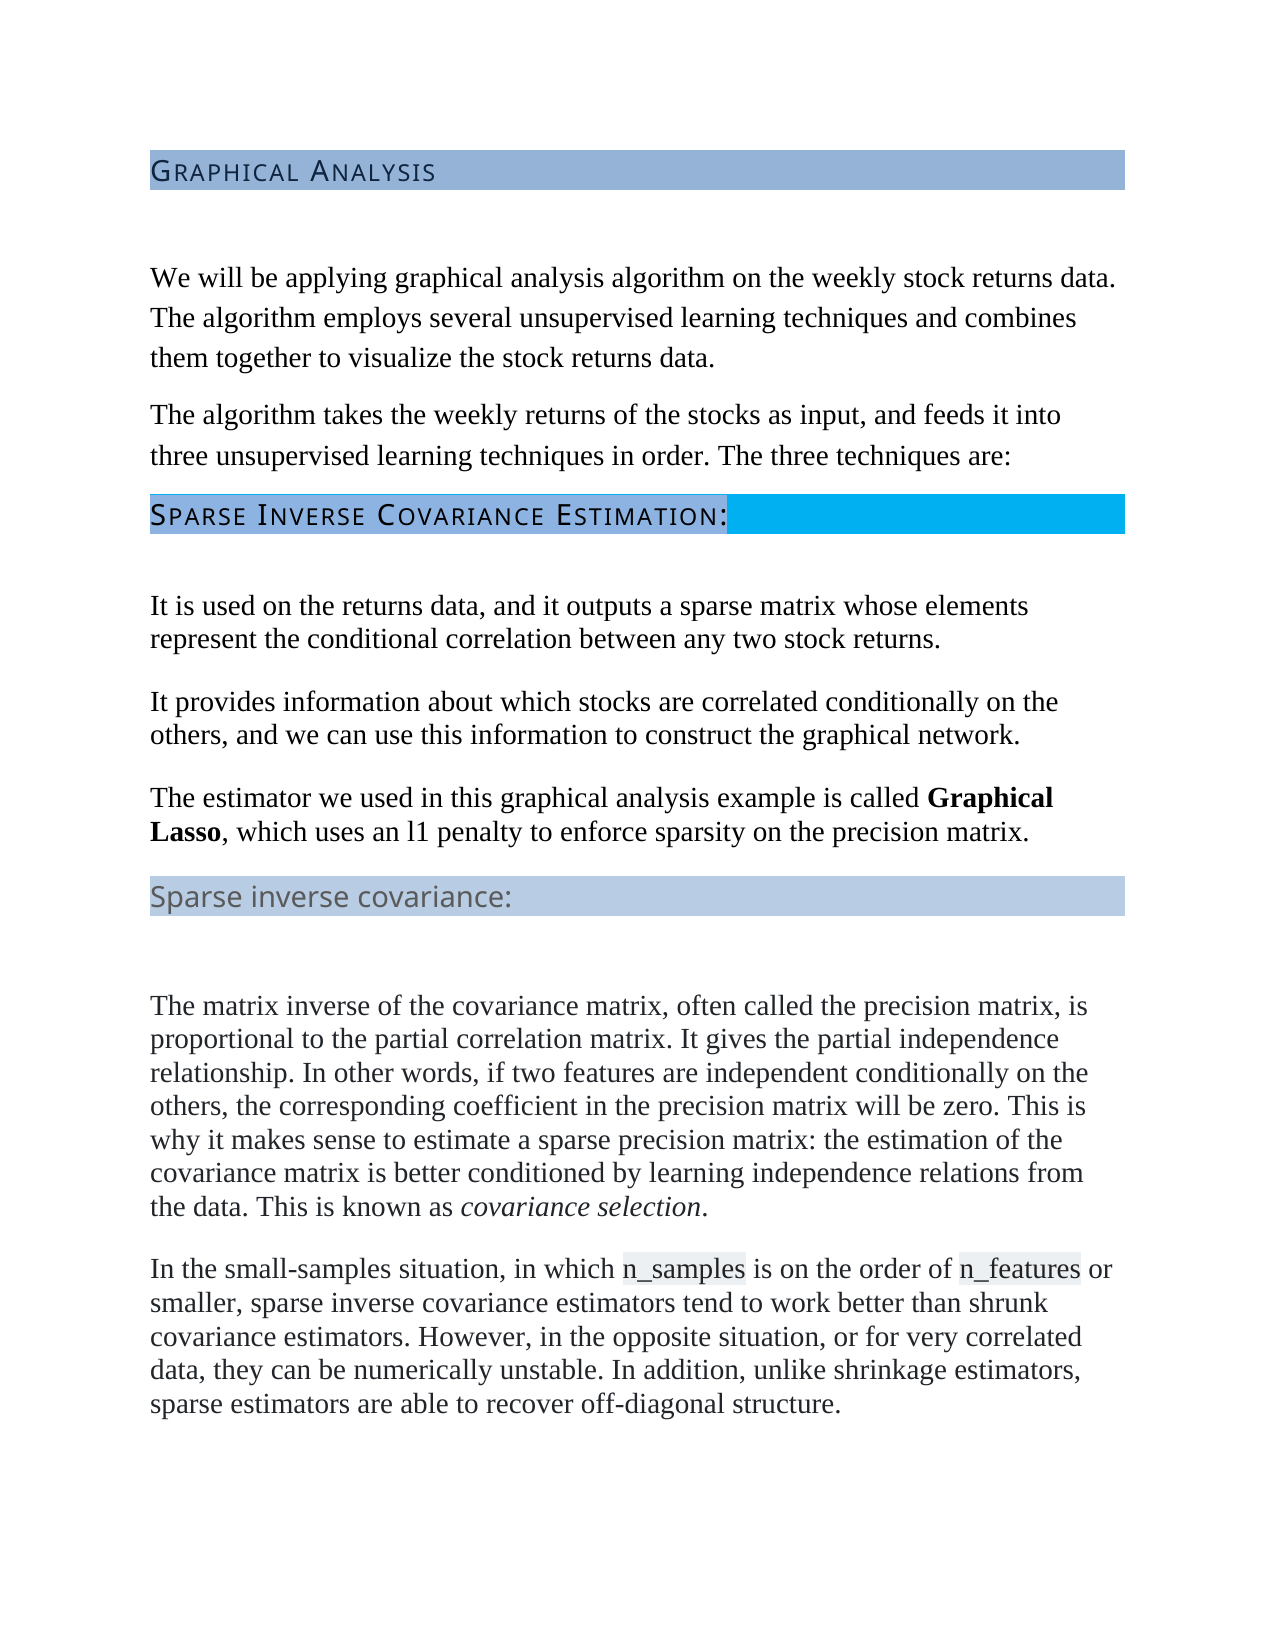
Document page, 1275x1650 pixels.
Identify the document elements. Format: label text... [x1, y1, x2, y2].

subtitle Graphical Analysis [150, 150, 1125, 190]
text The estimator we used in this graphical analysis example is called Graphical Lasso, which uses an l1 penalty to enforce sparsity on the precision matrix. [150, 780, 1125, 847]
text In the small-samples situation, in which n_samples is on the order of n_features or smaller, sparse inverse covariance estimators tend to work better than shrunk covariance estimators. However, in the opposite situation, or for very correlated data, they can be numerically unstable. In addition, unlike shrinkage estimators, sparse estimators are able to recover off-diagonal structure. [150, 1252, 1125, 1419]
subtitle Sparse Inverse Covariance Estimation: [150, 494, 1125, 534]
text It is used on the returns data, and it outputs a sparse matrix whose elements represent the conditional correlation between any two stock returns. [941, 588, 1125, 655]
text Sparse inverse covariance: [150, 876, 1125, 916]
text The matrix inverse of the covariance matrix, often called the precision matrix, is proportional to the partial correlation matrix. It gives the partial independence relationship. In other words, if two features are independent conditionally on the others, the corresponding coefficient in the precision matrix will be zero. This is why it makes sense to estimate a sparse precision matrix: the estimation of the covariance matrix is better conditioned by learning independence relations from the data. This is known as covariance selection. [150, 988, 1125, 1222]
text We will be applying graphical analysis algorithm on the weekly stock returns data. The algorithm employs several unsupervised learning techniques and combines them together to visualize the stock returns data. [150, 260, 1125, 374]
text The algorithm takes the weekly returns of the stocks as input, and feeds it into three unsupervised learning techniques in order. The three techniques are: [150, 397, 1125, 471]
text It provides information about which stocks are correlated conditionally on the others, and we can use this information to construct the graphical network. [150, 684, 1125, 751]
